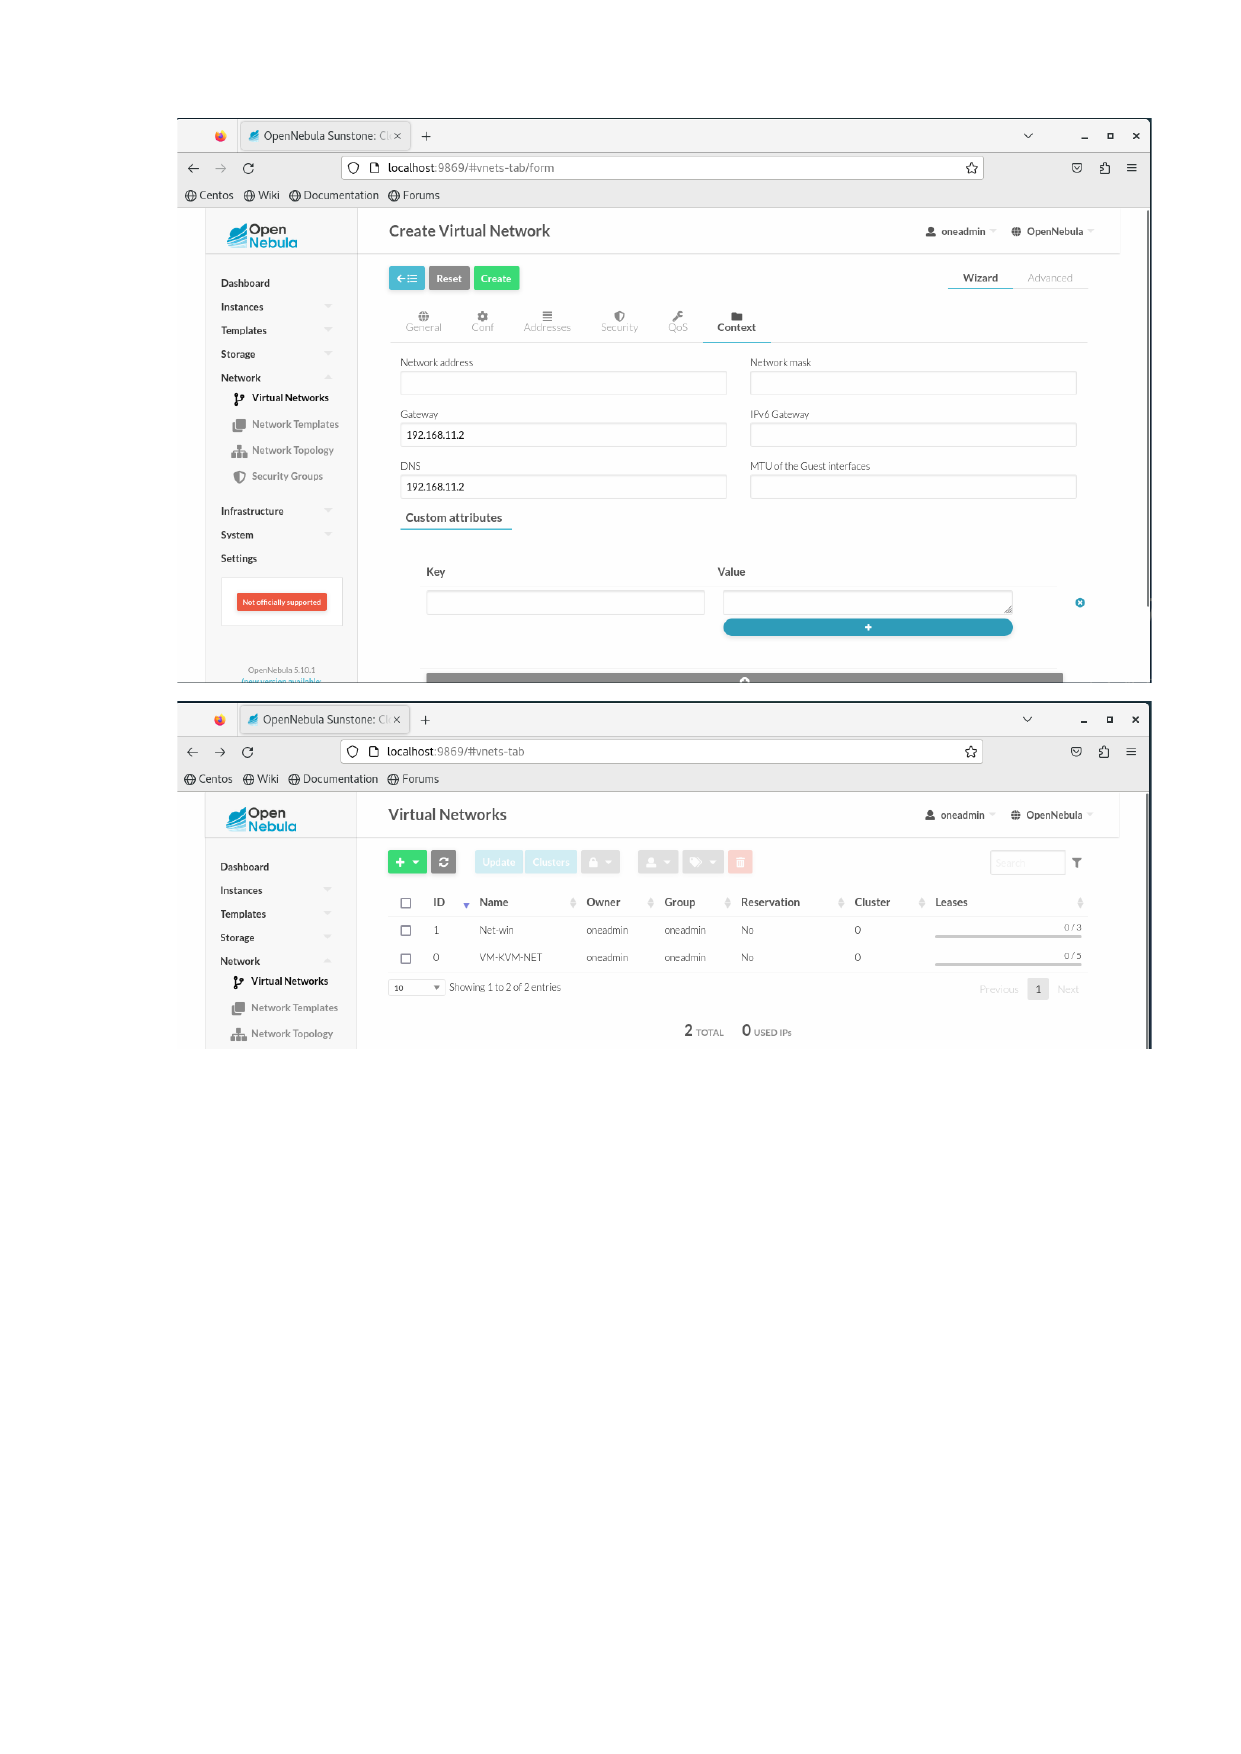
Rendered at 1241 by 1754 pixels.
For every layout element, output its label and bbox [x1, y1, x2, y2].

picture [177, 118, 1152, 683]
picture [177, 701, 1152, 1049]
